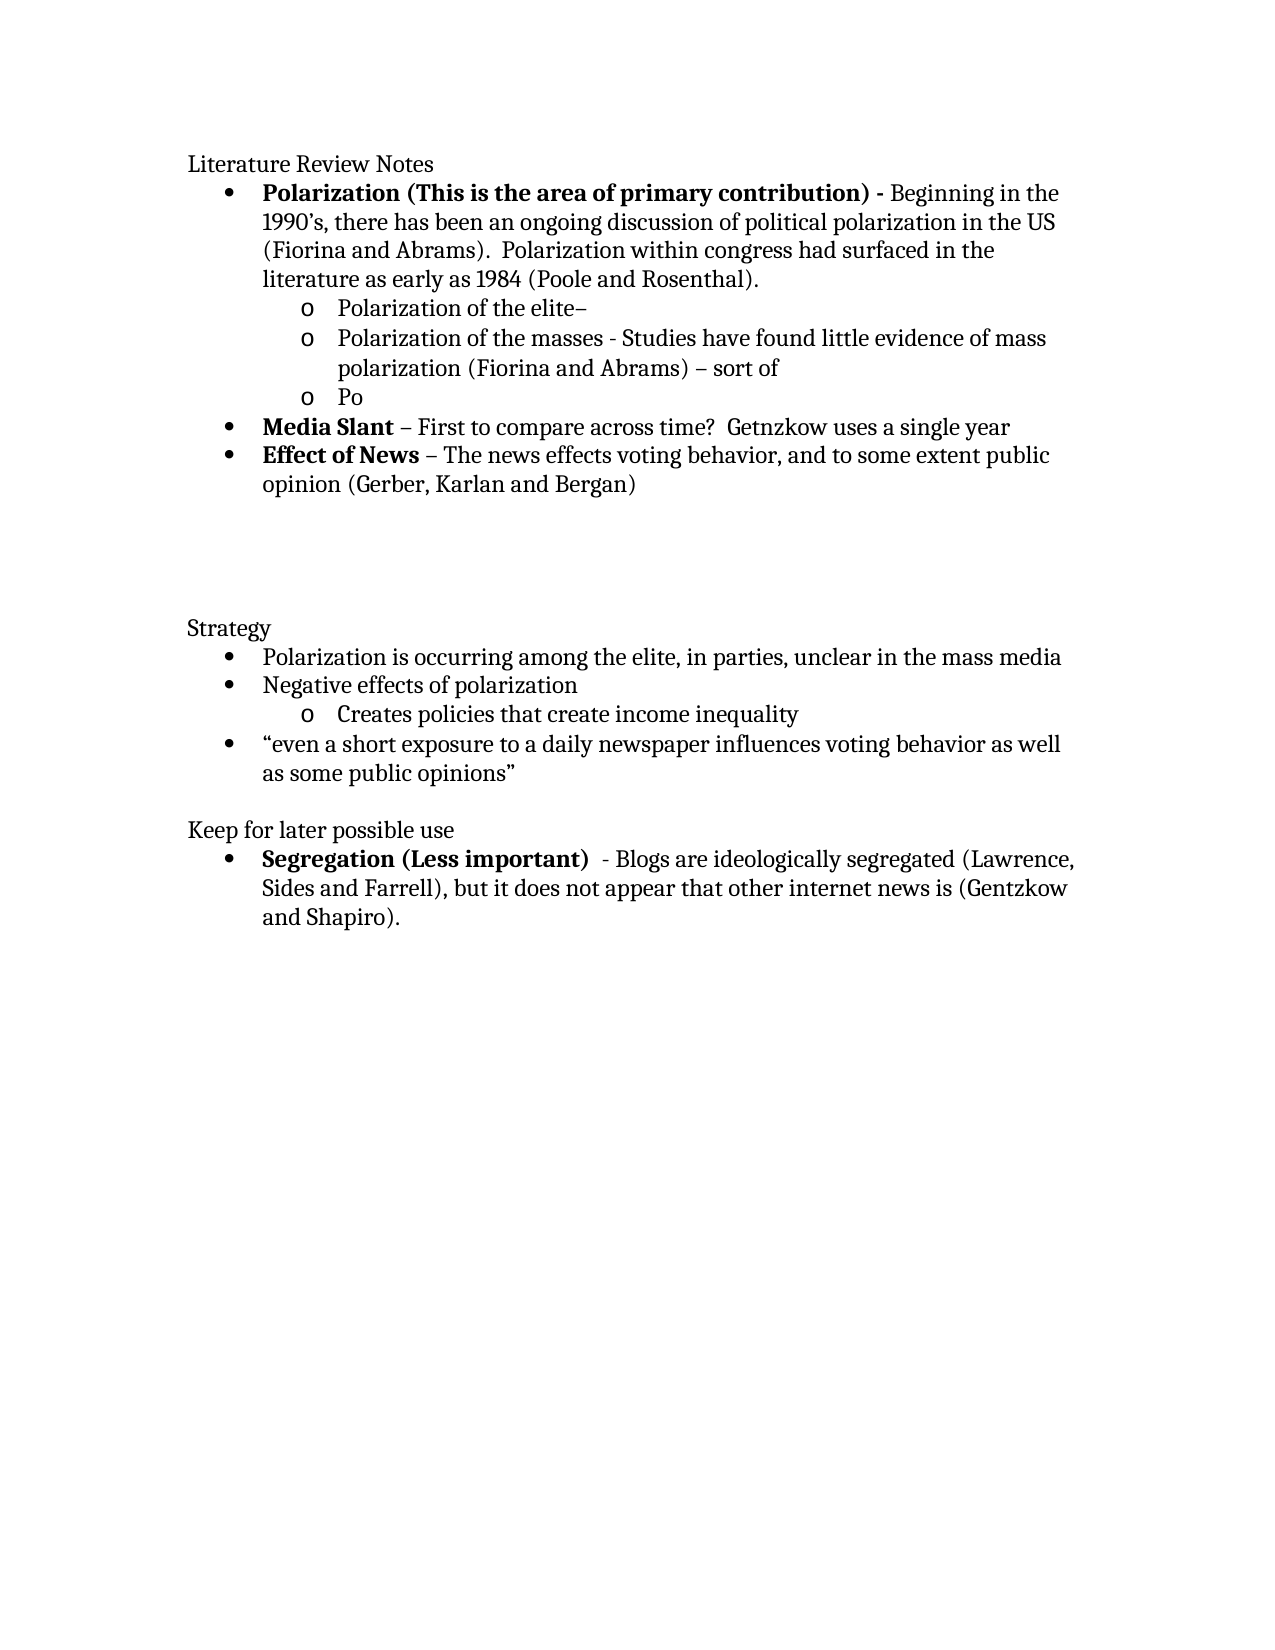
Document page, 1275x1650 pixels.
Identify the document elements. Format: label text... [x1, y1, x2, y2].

list Polarization is occurring among the elite, in parties, unclear in the mass media [225, 642, 1087, 671]
list Media Slant – First to compare across time? Getnzkow uses a single year [225, 412, 1087, 441]
list Effect of News – The news effects voting behavior, and to some extent public opinion [225, 441, 1087, 499]
list Segregation (Less important) - Blogs are ideologically segregated , but it does not appear that other internet news is. [225, 845, 1087, 931]
text Strategy [187, 614, 1087, 642]
list Polarization of the masses - Studies have found little evidence of mass polarization – sort of [300, 324, 1087, 382]
text Keep for later possible use [187, 816, 1087, 845]
list Polarization of the elite– [300, 294, 1087, 324]
text Literature Review Notes [187, 150, 1087, 179]
list Creates policies that create income inequality [300, 700, 1087, 730]
list “even a short exposure to a daily newspaper influences voting behavior as well as some public opinions” [225, 730, 1087, 787]
list Negative effects of polarization [225, 671, 1087, 700]
list Po [300, 382, 1087, 412]
list Polarization (This is the area of primary contribution) - Beginning in the 1990’s, there has been an ongoing discussion of political polarization in the US. Polarization within congress had surfaced in the literature as early as 1984. [225, 179, 1087, 294]
